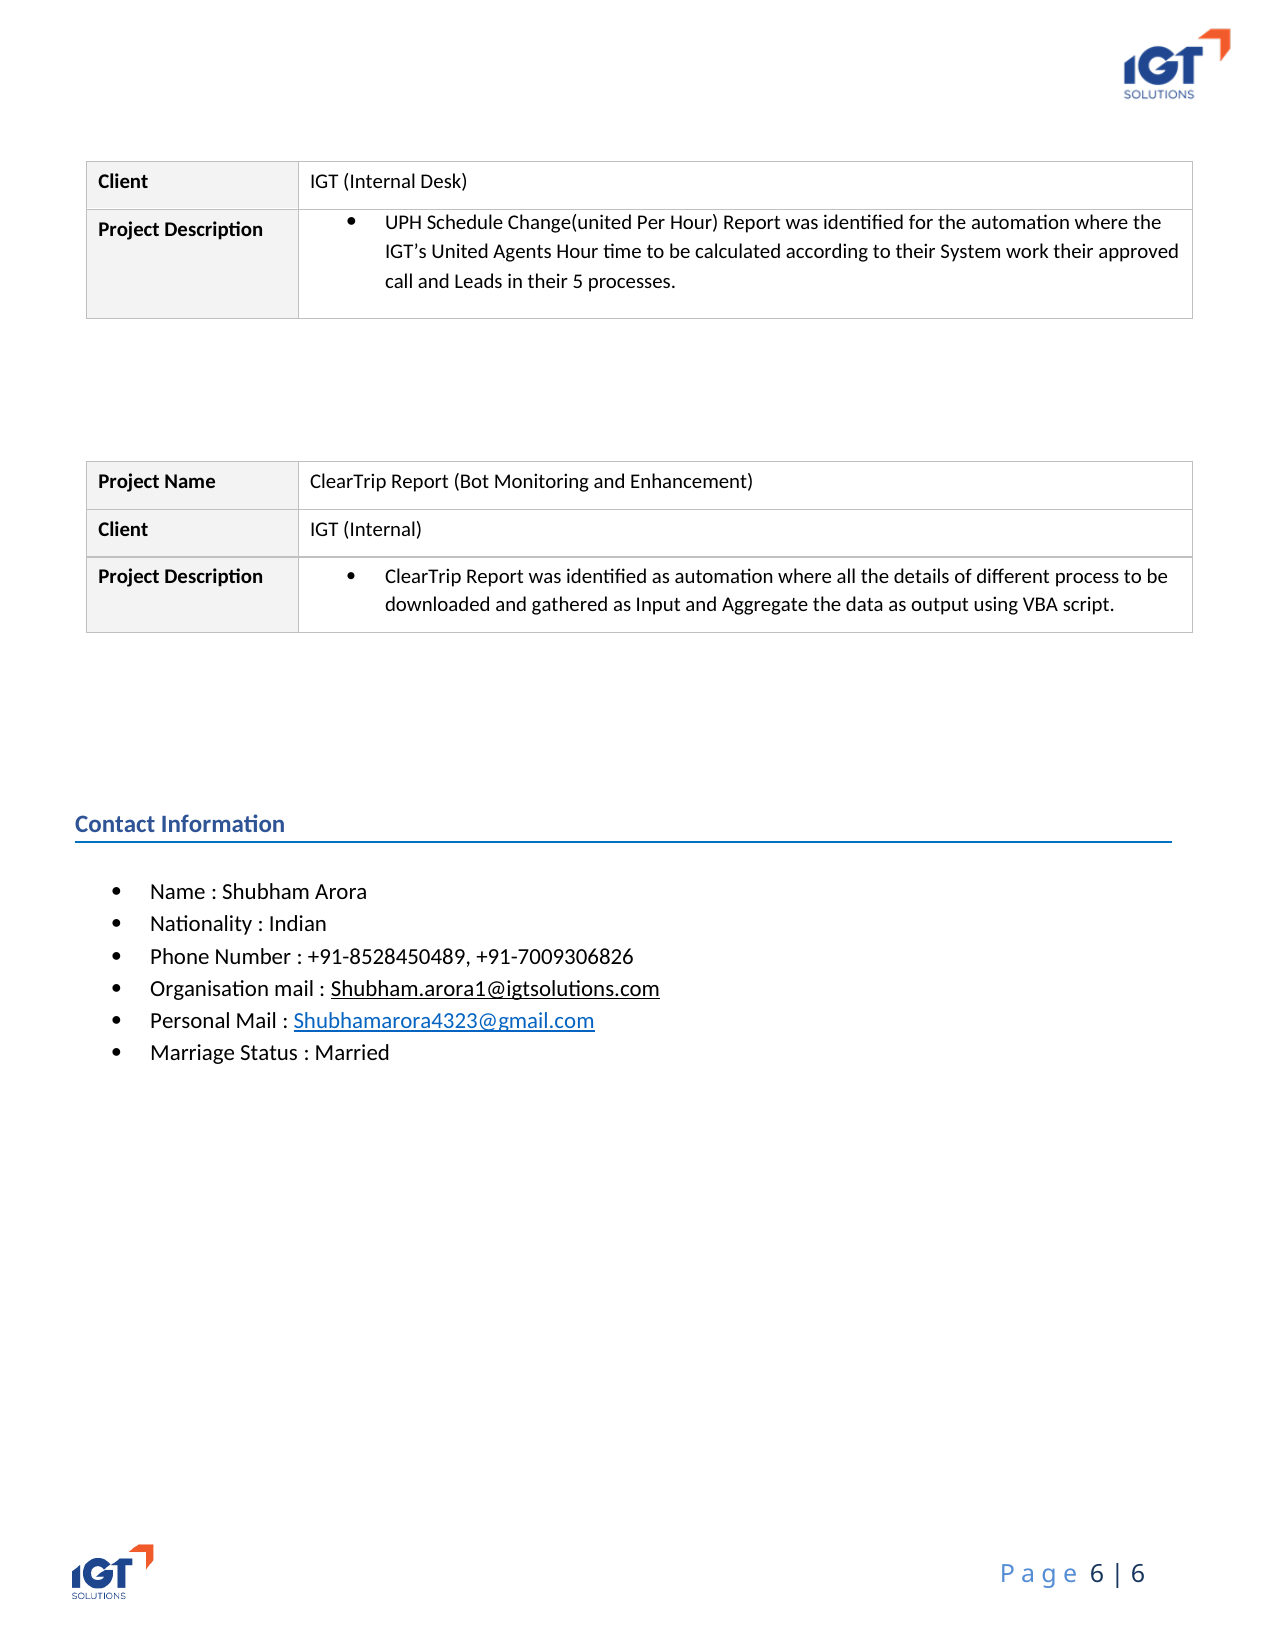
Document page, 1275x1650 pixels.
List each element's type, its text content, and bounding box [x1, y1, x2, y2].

list Nationality : Indian [112, 909, 1172, 938]
table_cell Project Description [87, 210, 298, 318]
table_cell ClearTrip Report was identified as automation where all the details of different process to be downloaded and gathered as Input and Aggregate the data as output using VBA script. [299, 558, 1192, 632]
table_cell Project Description [87, 558, 298, 632]
table_cell UPH Schedule Change(united Per Hour) Report was identified for the automation where the IGT’s United Agents Hour time to be calculated according to their System work their approved call and Leads in their 5 processes. [299, 210, 1192, 318]
table_cell IGT (Internal) [299, 510, 1192, 556]
list Personal Mail : Shubhamarora4323@gmail.com [112, 1006, 1172, 1034]
table_cell Client [87, 510, 298, 556]
text Contact Information [75, 808, 1172, 841]
picture [64, 1538, 160, 1605]
list Name : Shubham Arora [112, 877, 1172, 905]
list Organisation mail : Shubham.arora1@igtsolutions.com [112, 974, 1172, 1002]
table_cell IGT (Internal Desk) [299, 162, 1192, 208]
list Marriage Status : Married [112, 1038, 1172, 1066]
picture [1118, 22, 1235, 109]
table_header ClearTrip Report (Bot Monitoring and Enhancement) [299, 462, 1192, 509]
list Phone Number : +91-8528450489, +91-7009306826 [112, 942, 1172, 970]
table_header Project Name [87, 462, 298, 509]
table_cell Client [87, 162, 298, 208]
